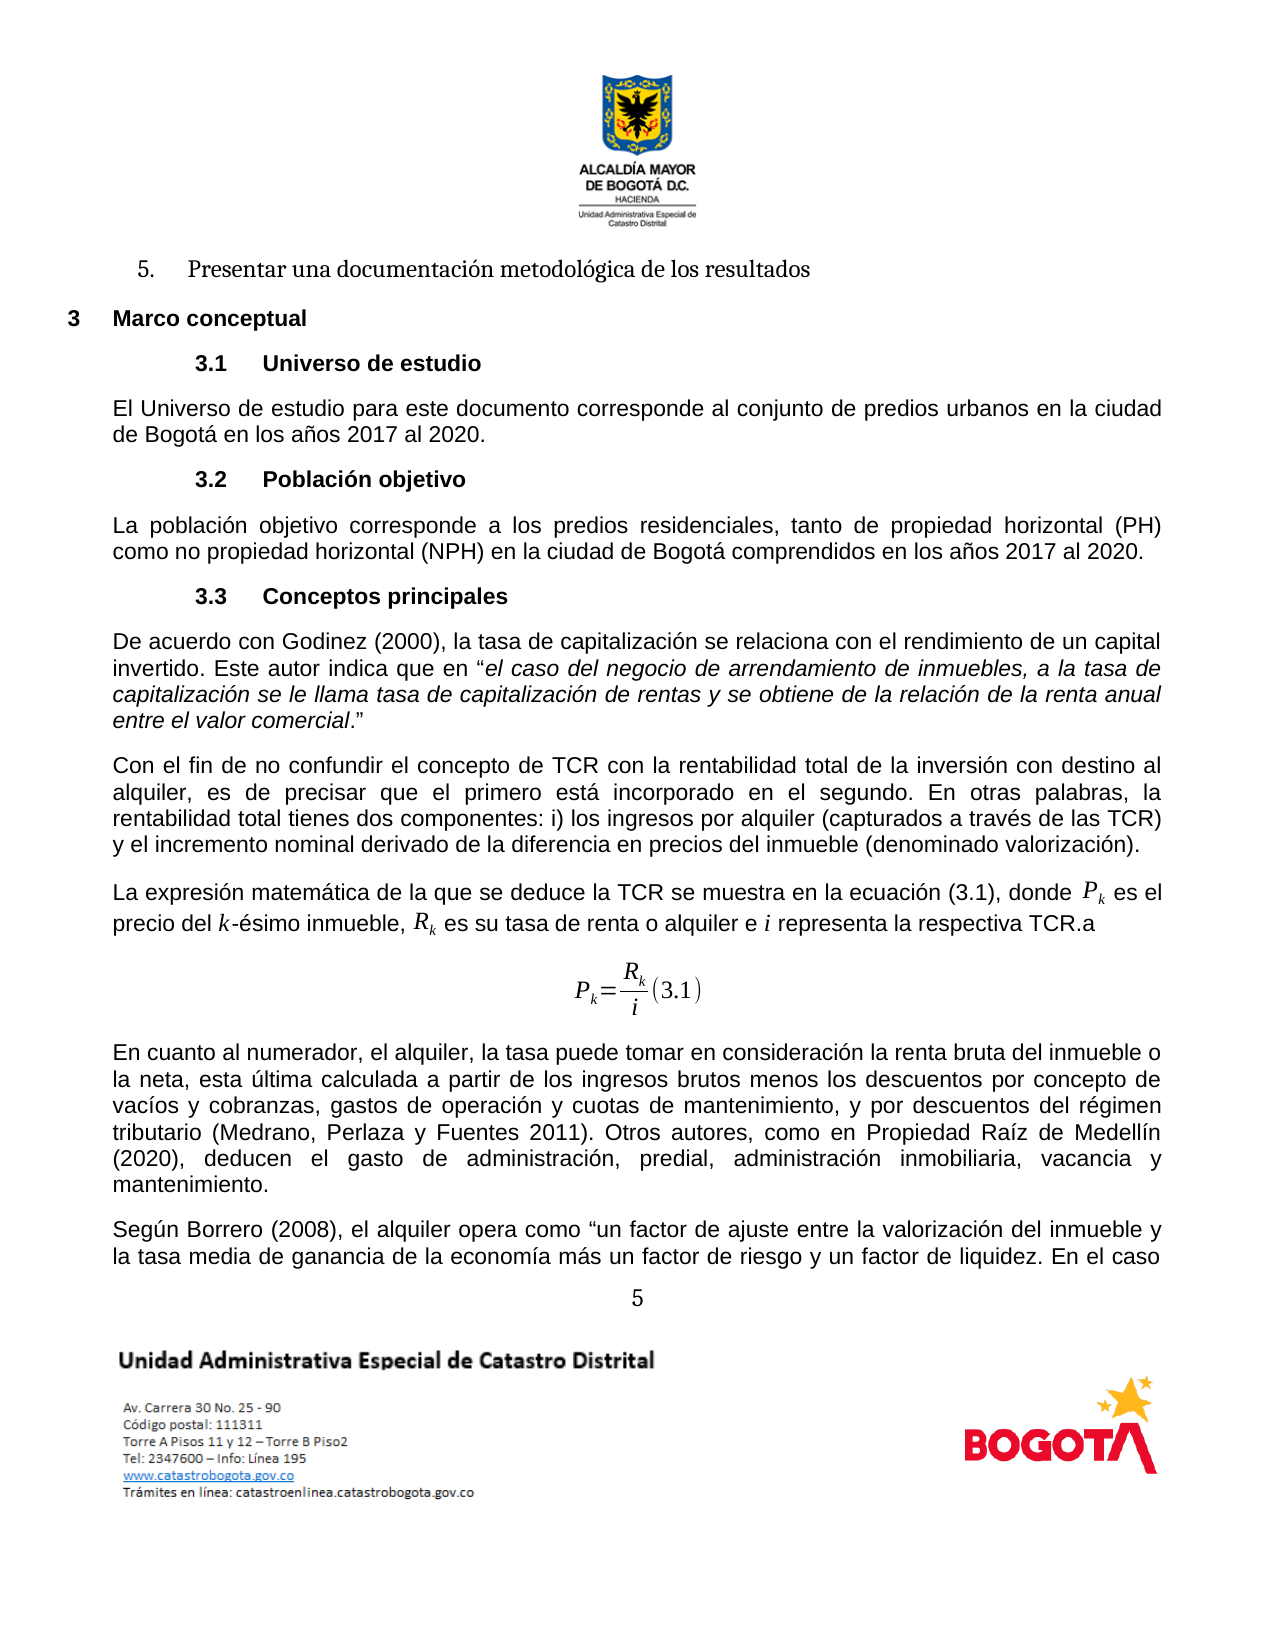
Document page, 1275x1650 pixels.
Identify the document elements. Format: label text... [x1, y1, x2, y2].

text De acuerdo con Godinez (2000), la tasa de capitalización se relaciona con el rendimiento de un capital invertido. Este autor indica que en “el caso del negocio de arrendamiento de inmuebles, a la tasa de capitalización se le llama tasa de capitalización de rentas y se obtiene de la relación de la renta anual entre el valor comercial.” [112, 628, 1162, 733]
subtitle 3.1 Universo de estudio [195, 350, 1162, 376]
text El Universo de estudio para este documento corresponde al conjunto de predios urbanos en la ciudad de Bogotá en los años 2017 al 2020. [112, 395, 1162, 448]
text En cuanto al numerador, el alquiler, la tasa puede tomar en consideración la renta bruta del inmueble o la neta, esta última calculada a partir de los ingresos brutos menos los descuentos por concepto de vacíos y cobranzas, gastos de operación y cuotas de mantenimiento, y por descuentos del régimen tributario (Medrano, Perlaza y Fuentes 2011). Otros autores, como en Propiedad Raíz de Medellín (2020), deducen el gasto de administración, predial, administración inmobiliaria, vacancia y mantenimiento. [112, 1039, 1162, 1197]
subtitle 3 Marco conceptual [67, 305, 1162, 331]
text La expresión matemática de la que se deduce la TCR se muestra en la ecuación (3.1), donde es el precio del -ésimo inmueble, es su tasa de renta o alquiler e representa la respectiva TCR.a [112, 876, 1162, 939]
subtitle 3.3 Conceptos principales [195, 583, 1162, 609]
text La población objetivo corresponde a los predios residenciales, tanto de propiedad horizontal (PH) como no propiedad horizontal (NPH) en la ciudad de Bogotá comprendidos en los años 2017 al 2020. [112, 512, 1162, 564]
subtitle 3.2 Población objetivo [195, 466, 1162, 493]
picture [112, 1392, 503, 1506]
text Con el fin de no confundir el concepto de TCR con la rentabilidad total de la inversión con destino al alquiler, es de precisar que el primero está incorporado en el segundo. En otras palabras, la rentabilidad total tienes dos componentes: i) los ingresos por alquiler (capturados a través de las TCR) y el incremento nominal derivado de la diferencia en precios del inmueble (denominado valorización). [112, 752, 1162, 858]
picture [112, 1341, 672, 1380]
picture [578, 75, 697, 227]
list Presentar una documentación metodológica de los resultados [137, 255, 1162, 284]
picture [953, 1347, 1194, 1505]
